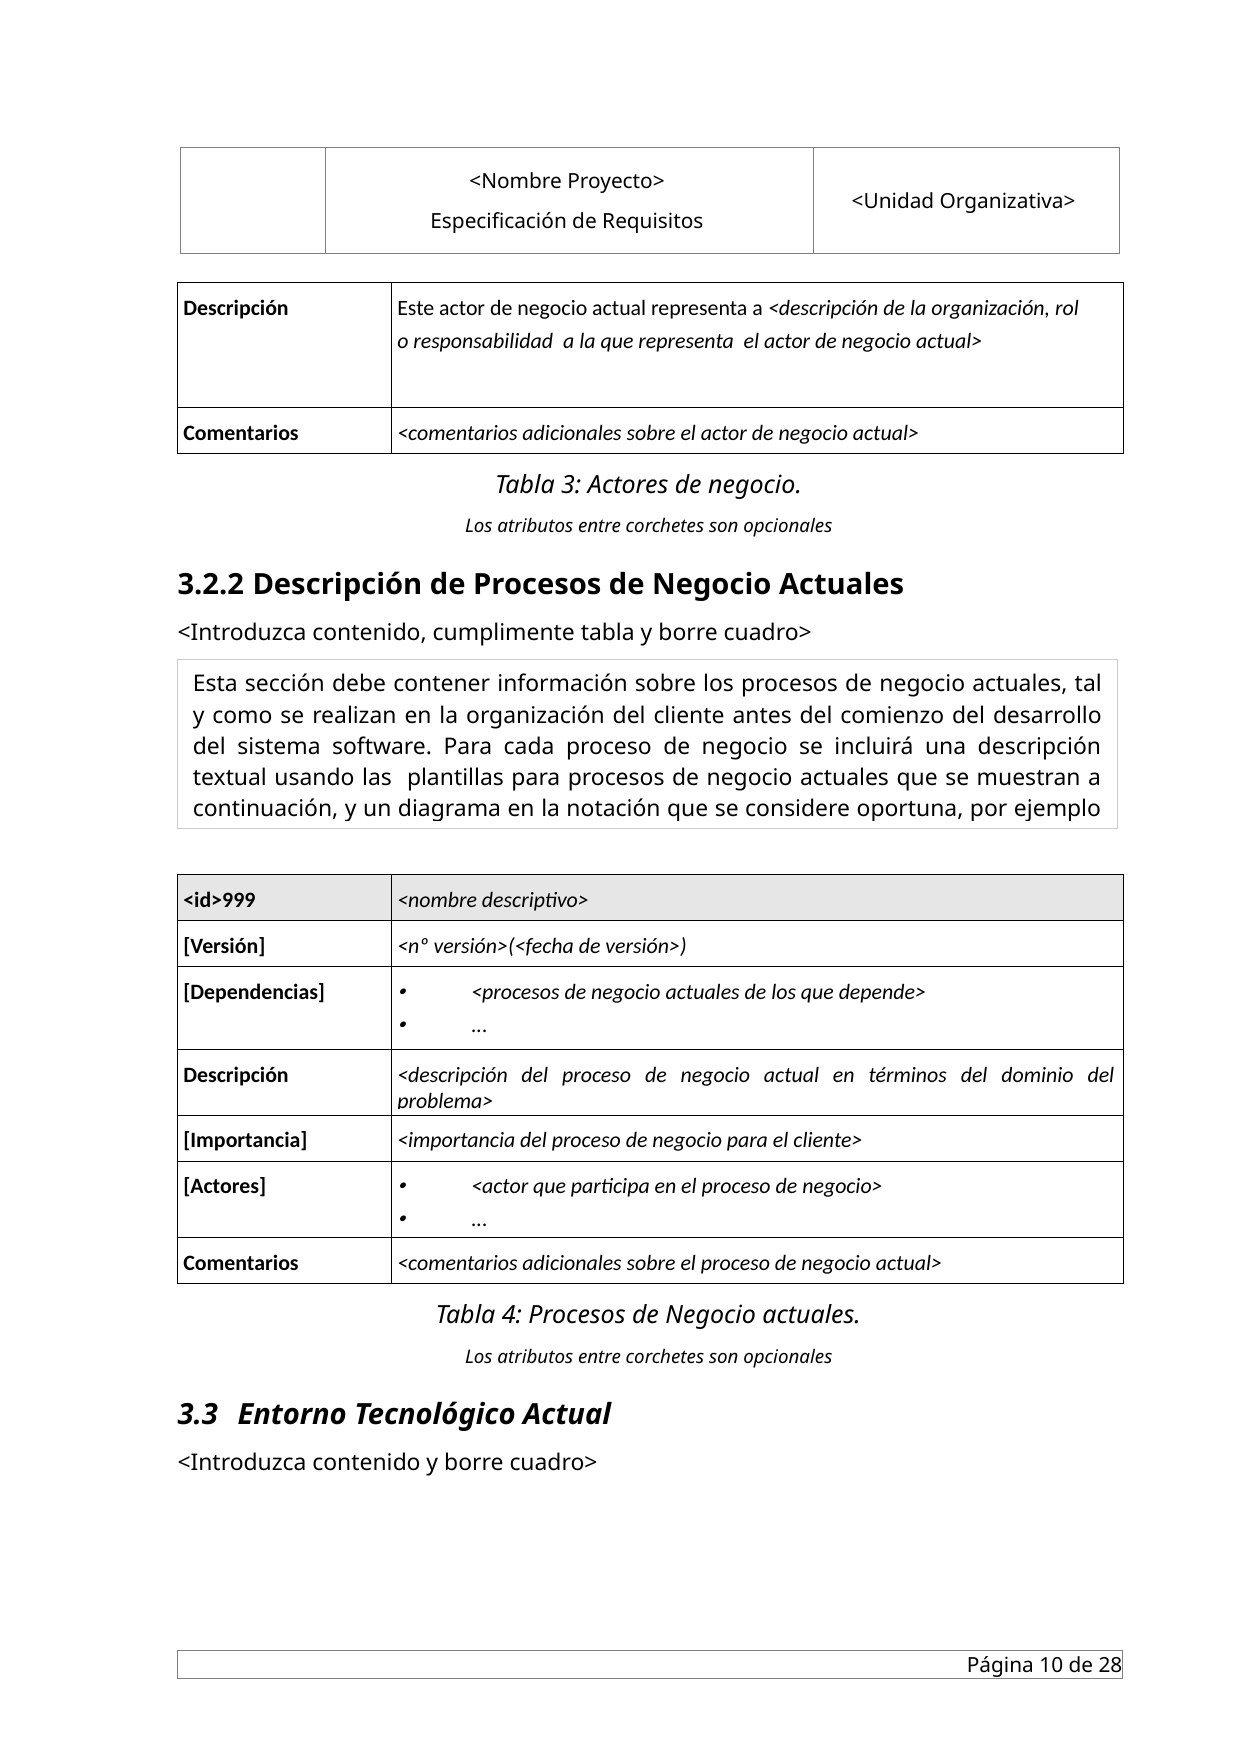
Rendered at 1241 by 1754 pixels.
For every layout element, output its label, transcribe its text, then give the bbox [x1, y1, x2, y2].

table_header <nombre descriptivo> [392, 875, 1123, 920]
text Tabla 4: Procesos de Negocio actuales. [177, 1296, 1122, 1330]
subtitle Entorno Tecnológico Actual [177, 1393, 1122, 1433]
table_cell <procesos de negocio actuales de los que depende> ... [392, 967, 1123, 1049]
table_cell Descripción [178, 283, 391, 407]
table_header <id>999 [178, 875, 391, 920]
table_cell Comentarios [178, 408, 391, 453]
table_cell <descripción del proceso de negocio actual en términos del dominio del problema> [392, 1050, 1123, 1114]
table_cell <actor que participa en el proceso de negocio> ... [392, 1162, 1123, 1237]
table_cell Este actor de negocio actual representa a <descripción de la organización, rol o responsabilidad a la que representa el actor de negocio actual> [392, 283, 1123, 407]
text Los atributos entre corchetes son opcionales [177, 513, 1122, 538]
table_cell [Dependencias] [178, 967, 391, 1049]
table_cell [Versión] [178, 921, 391, 966]
table_cell <importancia del proceso de negocio para el cliente> [392, 1116, 1123, 1161]
text Tabla 3: Actores de negocio. [177, 466, 1122, 500]
table_cell <comentarios adicionales sobre el proceso de negocio actual> [392, 1238, 1123, 1283]
text <Introduzca contenido y borre cuadro> [177, 1446, 1122, 1477]
table_cell <nº versión>(<fecha de versión>) [392, 921, 1123, 966]
table_cell [Importancia] [178, 1116, 391, 1161]
table_cell Descripción [178, 1050, 391, 1114]
table_cell Comentarios [178, 1238, 391, 1283]
table_cell <comentarios adicionales sobre el actor de negocio actual> [392, 408, 1123, 453]
text Los atributos entre corchetes son opcionales [177, 1343, 1122, 1368]
text <Introduzca contenido, cumplimente tabla y borre cuadro> [177, 616, 1122, 647]
table_cell [Actores] [178, 1162, 391, 1237]
subtitle Descripción de Procesos de Negocio Actuales [177, 563, 1122, 603]
